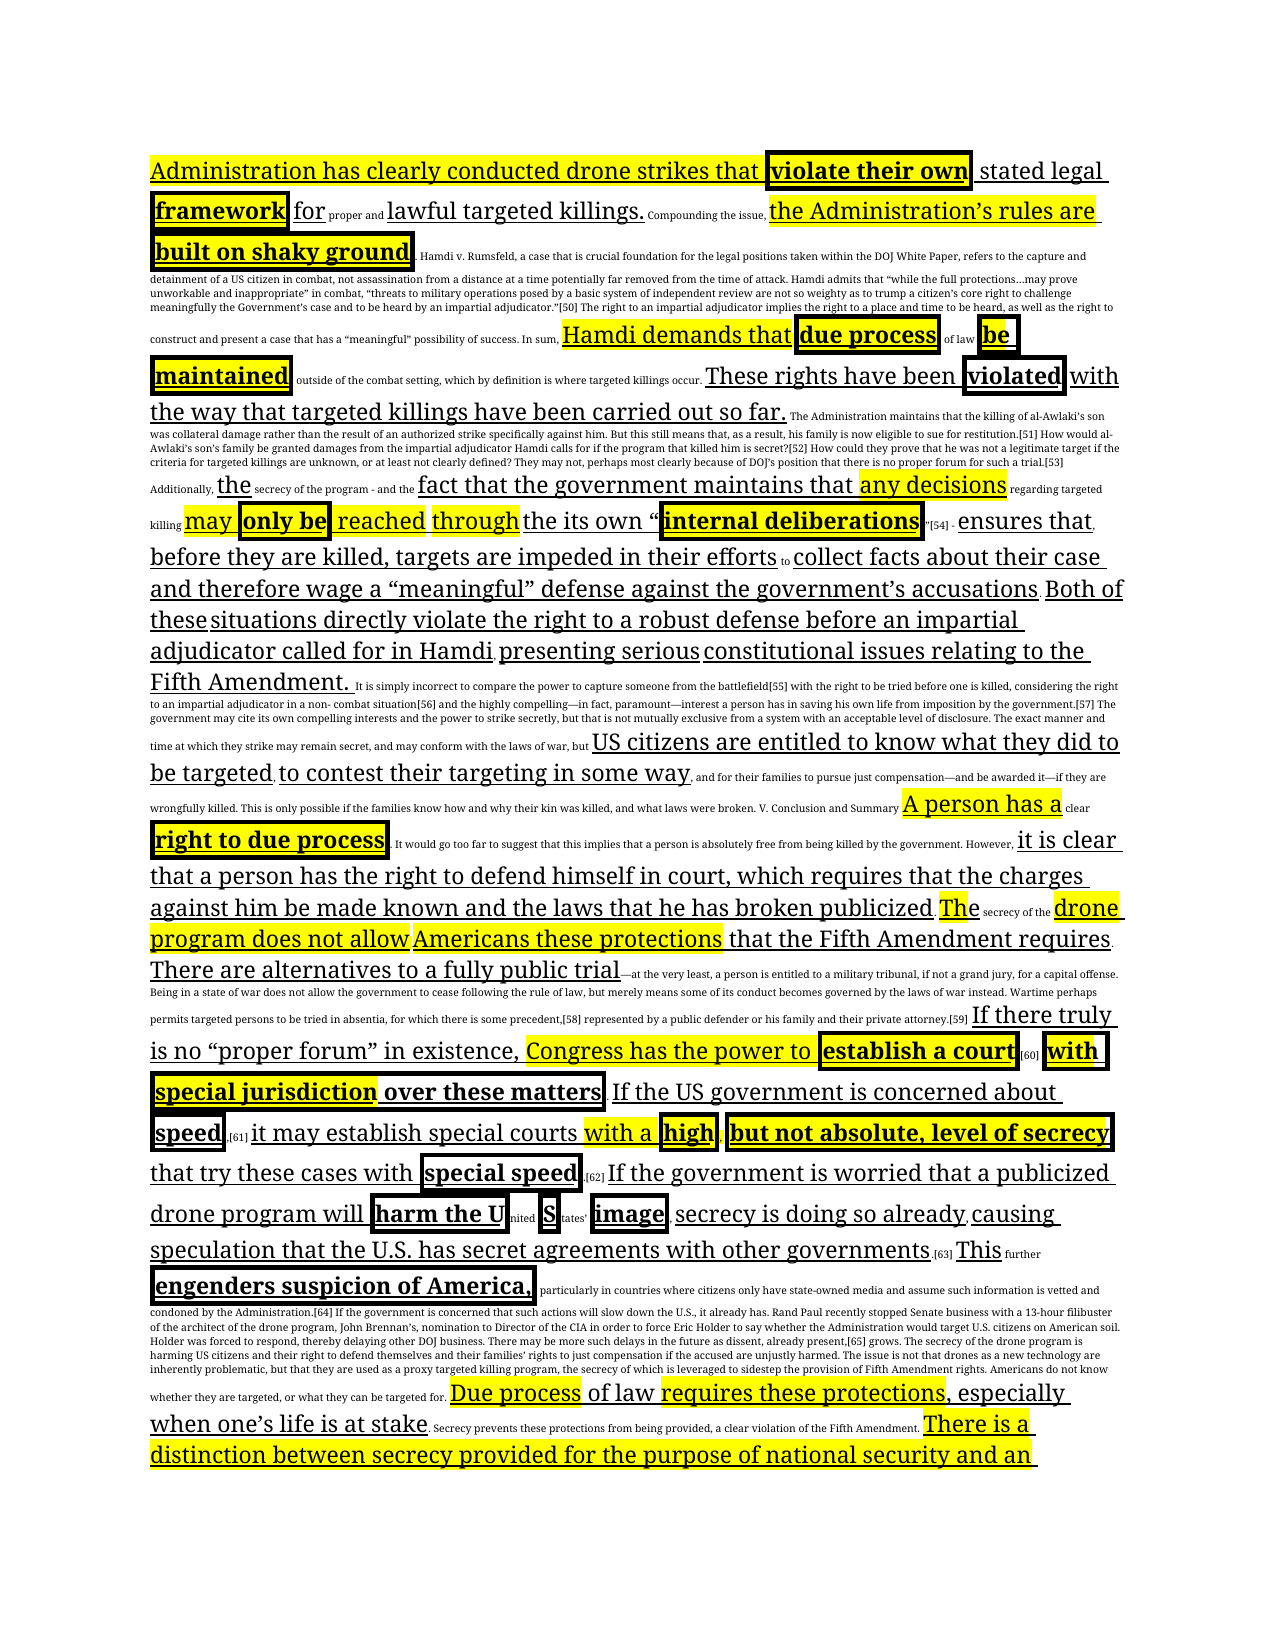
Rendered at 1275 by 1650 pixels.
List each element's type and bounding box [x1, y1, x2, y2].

text [150, 150, 1125, 1470]
